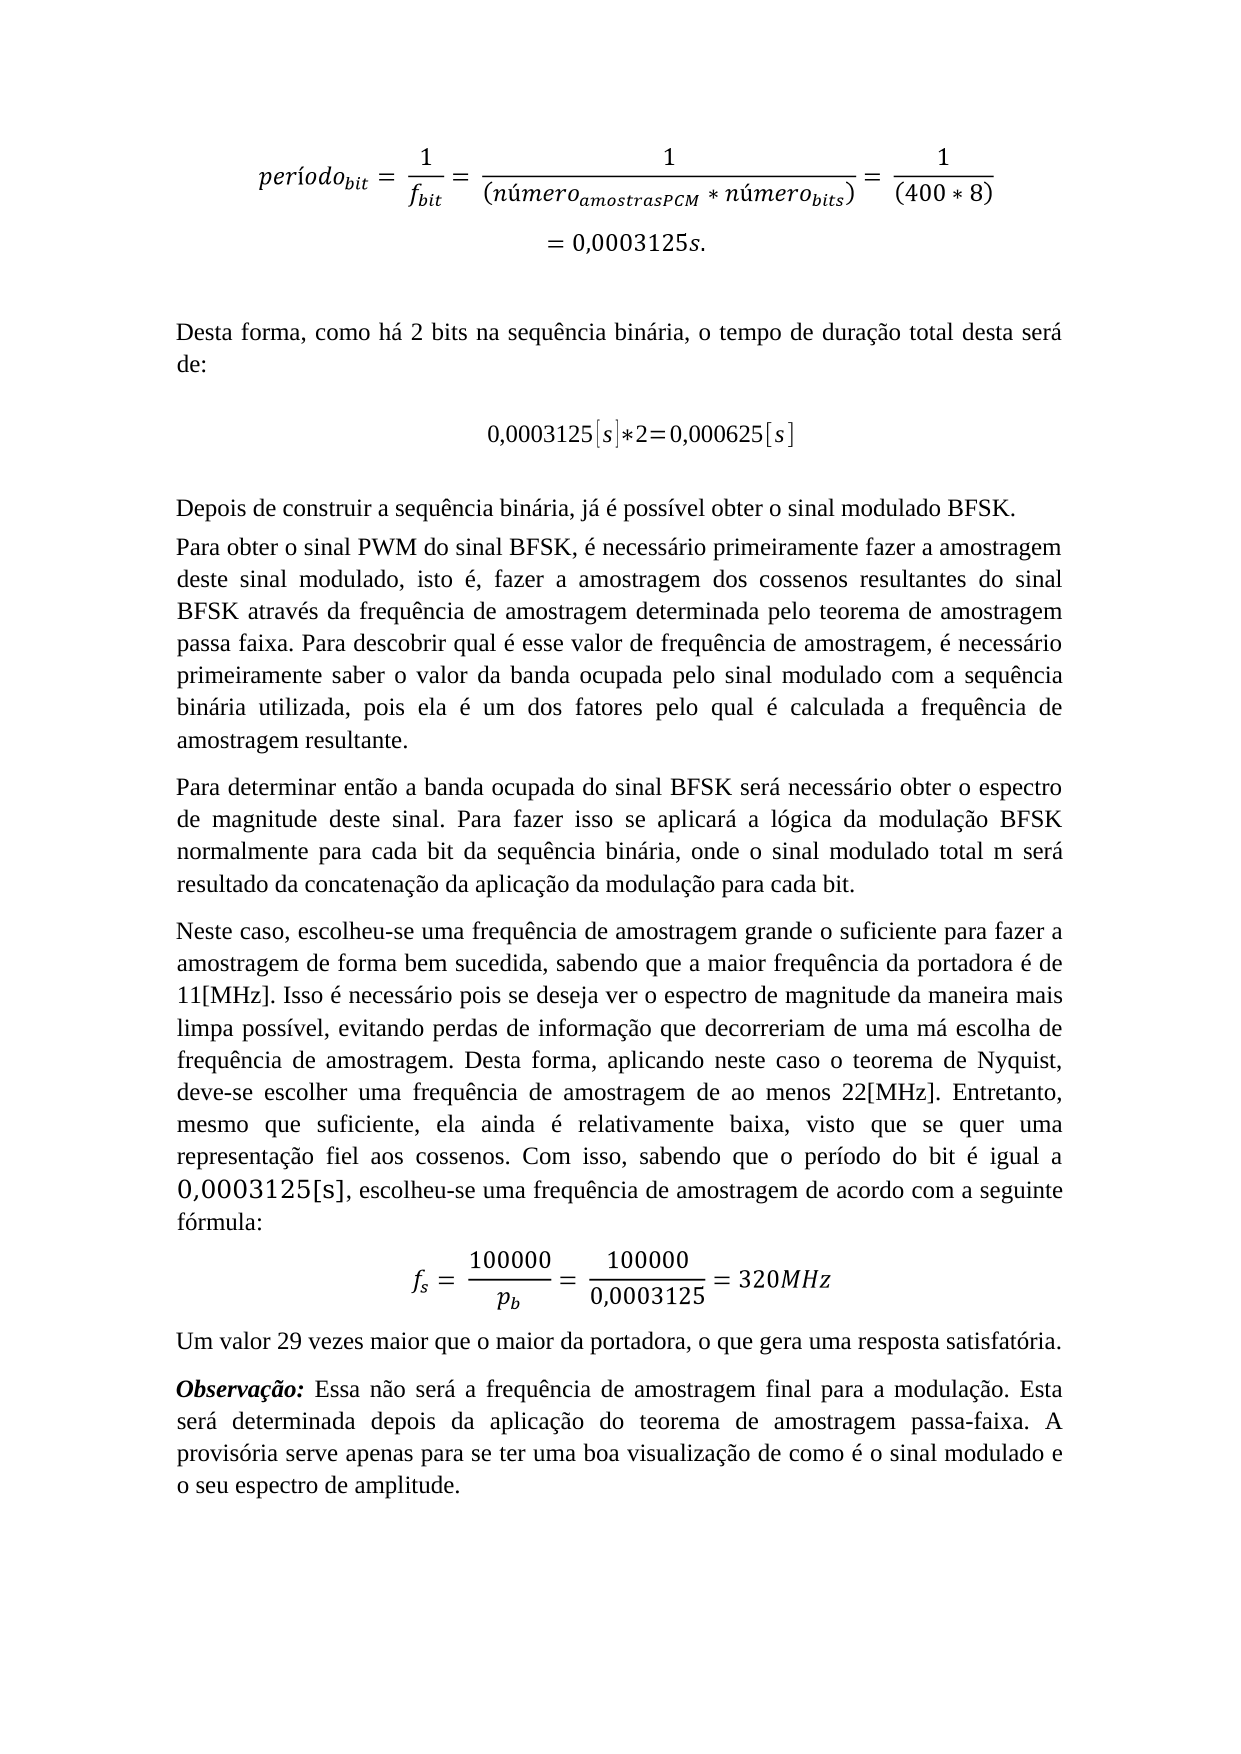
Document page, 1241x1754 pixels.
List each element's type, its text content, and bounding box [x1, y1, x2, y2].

text Neste caso, escolheu-se uma frequência de amostragem grande o suficiente para fazer a amostragem de forma bem sucedida, sabendo que a maior frequência da portadora é de 11[MHz]. Isso é necessário pois se deseja ver o espectro de magnitude da maneira mais limpa possível, evitando perdas de informação que decorreriam de uma má escolha de frequência de amostragem. Desta forma, aplicando neste caso o teorema de Nyquist, deve-se escolher uma frequência de amostragem de ao menos 22[MHz]. Entretanto, mesmo que suficiente, ela ainda é relativamente baixa, visto que se quer uma representação fiel aos cossenos. Com isso, sabendo que o período do bit é igual a 0,0003125[s], escolheu-se uma frequência de amostragem de acordo com a seguinte fórmula: [176, 916, 1064, 1236]
picture [410, 1251, 831, 1310]
text Desta forma, como há 2 bits na sequência binária, o tempo de duração total desta será de: [176, 317, 1064, 378]
text Para determinar então a banda ocupada do sinal BFSK será necessário obter o espectro de magnitude deste sinal. Para fazer isso se aplicará a lógica da modulação BFSK normalmente para cada bit da sequência binária, onde o sinal modulado total m será resultado da concatenação da aplicação da modulação para cada bit. [176, 772, 1064, 897]
text Depois de construir a sequência binária, já é possível obter o sinal modulado BFSK. [176, 493, 1064, 521]
text Para obter o sinal PWM do sinal BFSK, é necessário primeiramente fazer a amostragem deste sinal modulado, isto é, fazer a amostragem dos cossenos resultantes do sinal BFSK através da frequência de amostragem determinada pelo teorema de amostragem passa faixa. Para descobrir qual é esse valor de frequência de amostragem, é necessário primeiramente saber o valor da banda ocupada pelo sinal modulado com a sequência binária utilizada, pois ela é um dos fatores pelo qual é calculada a frequência de amostragem resultante. [176, 532, 1064, 753]
text Um valor 29 vezes maior que o maior da portadora, o que gera uma resposta satisfatória. [176, 1326, 1064, 1355]
picture [258, 147, 994, 254]
